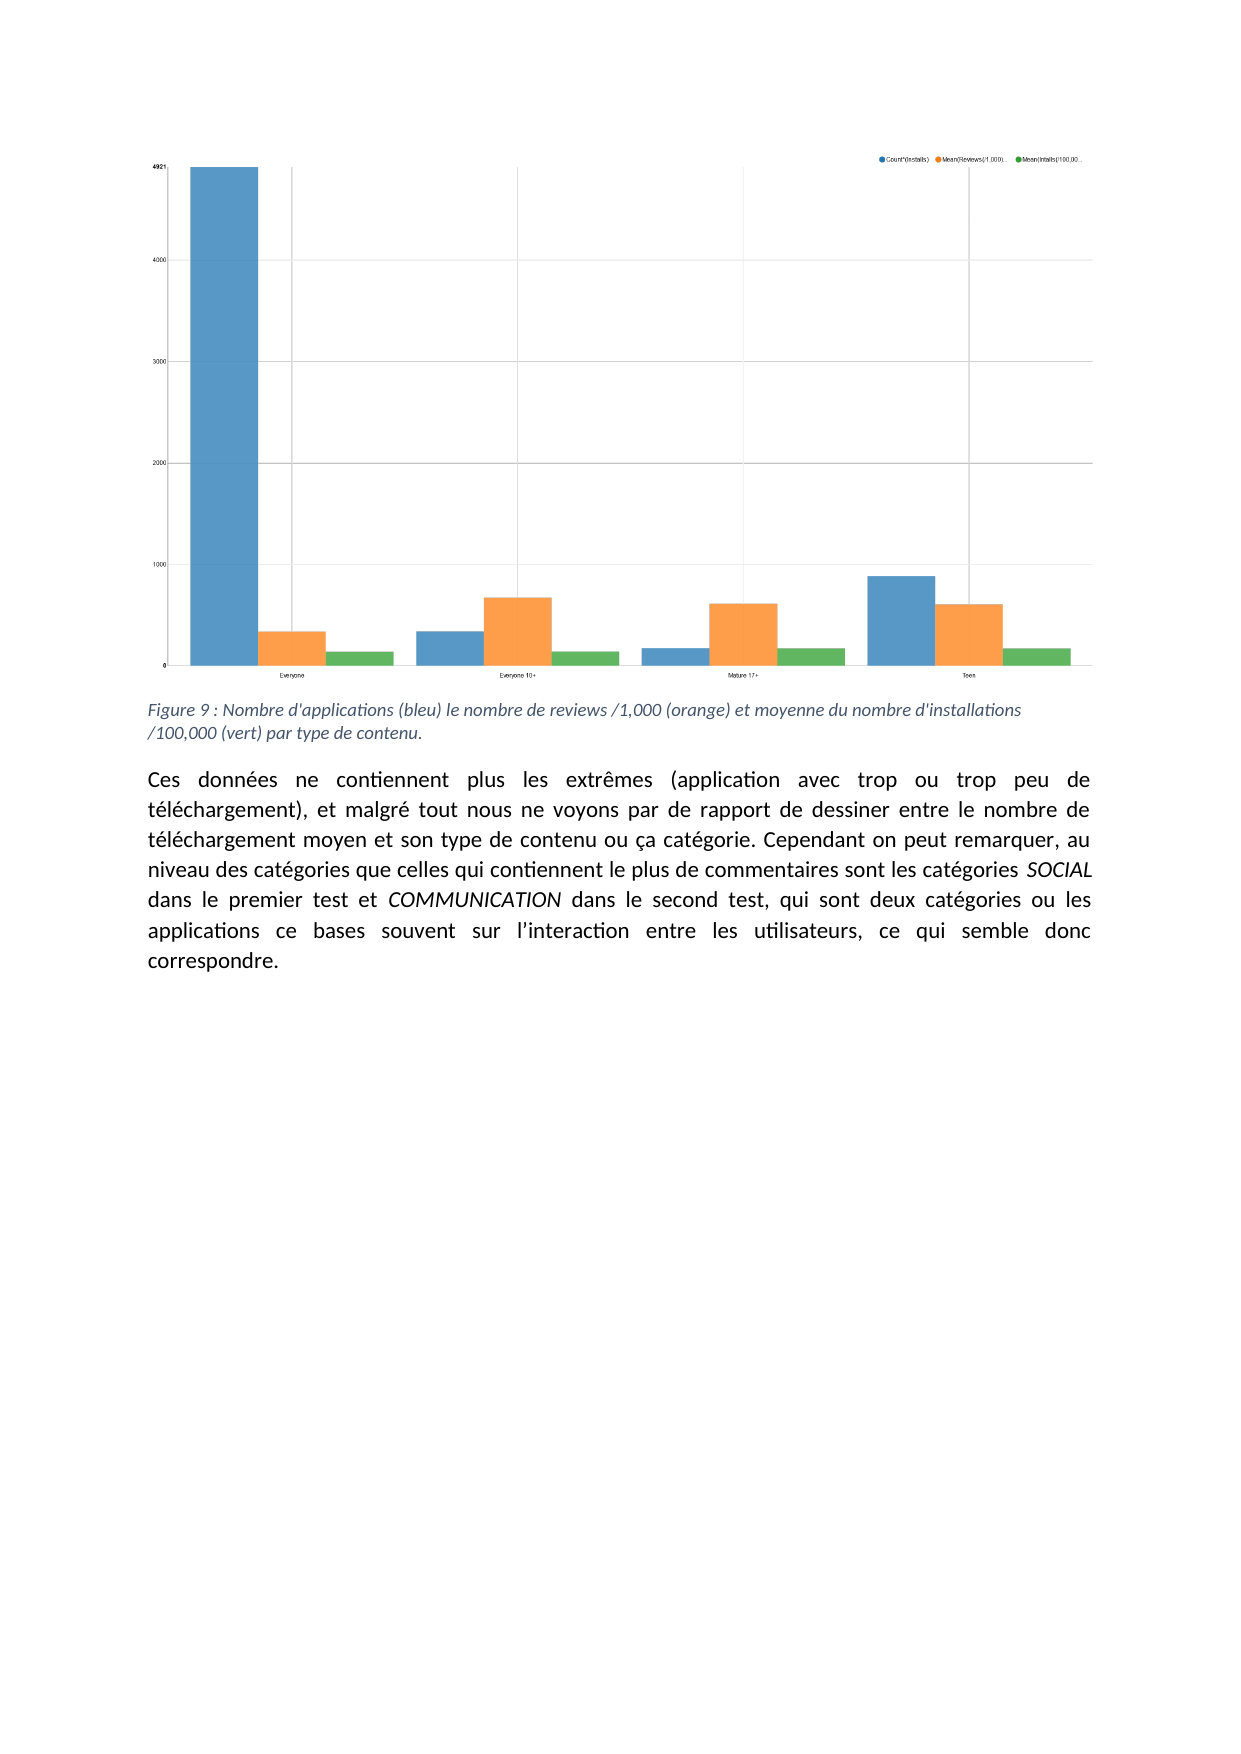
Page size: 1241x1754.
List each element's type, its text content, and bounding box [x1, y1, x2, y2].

picture [147, 147, 1093, 680]
text Ces données ne contiennent plus les extrêmes (application avec trop ou trop peu de téléchargement), et malgré tout nous ne voyons par de rapport de dessiner entre le nombre de téléchargement moyen et son type de contenu ou ça catégorie. Cependant on peut remarquer, au niveau des catégories que celles qui contiennent le plus de commentaires sont les catégories SOCIAL dans le premier test et COMMUNICATION dans le second test, qui sont deux catégories ou les applications ce bases souvent sur l’interaction entre les utilisateurs, ce qui semble donc correspondre. [148, 765, 1093, 974]
